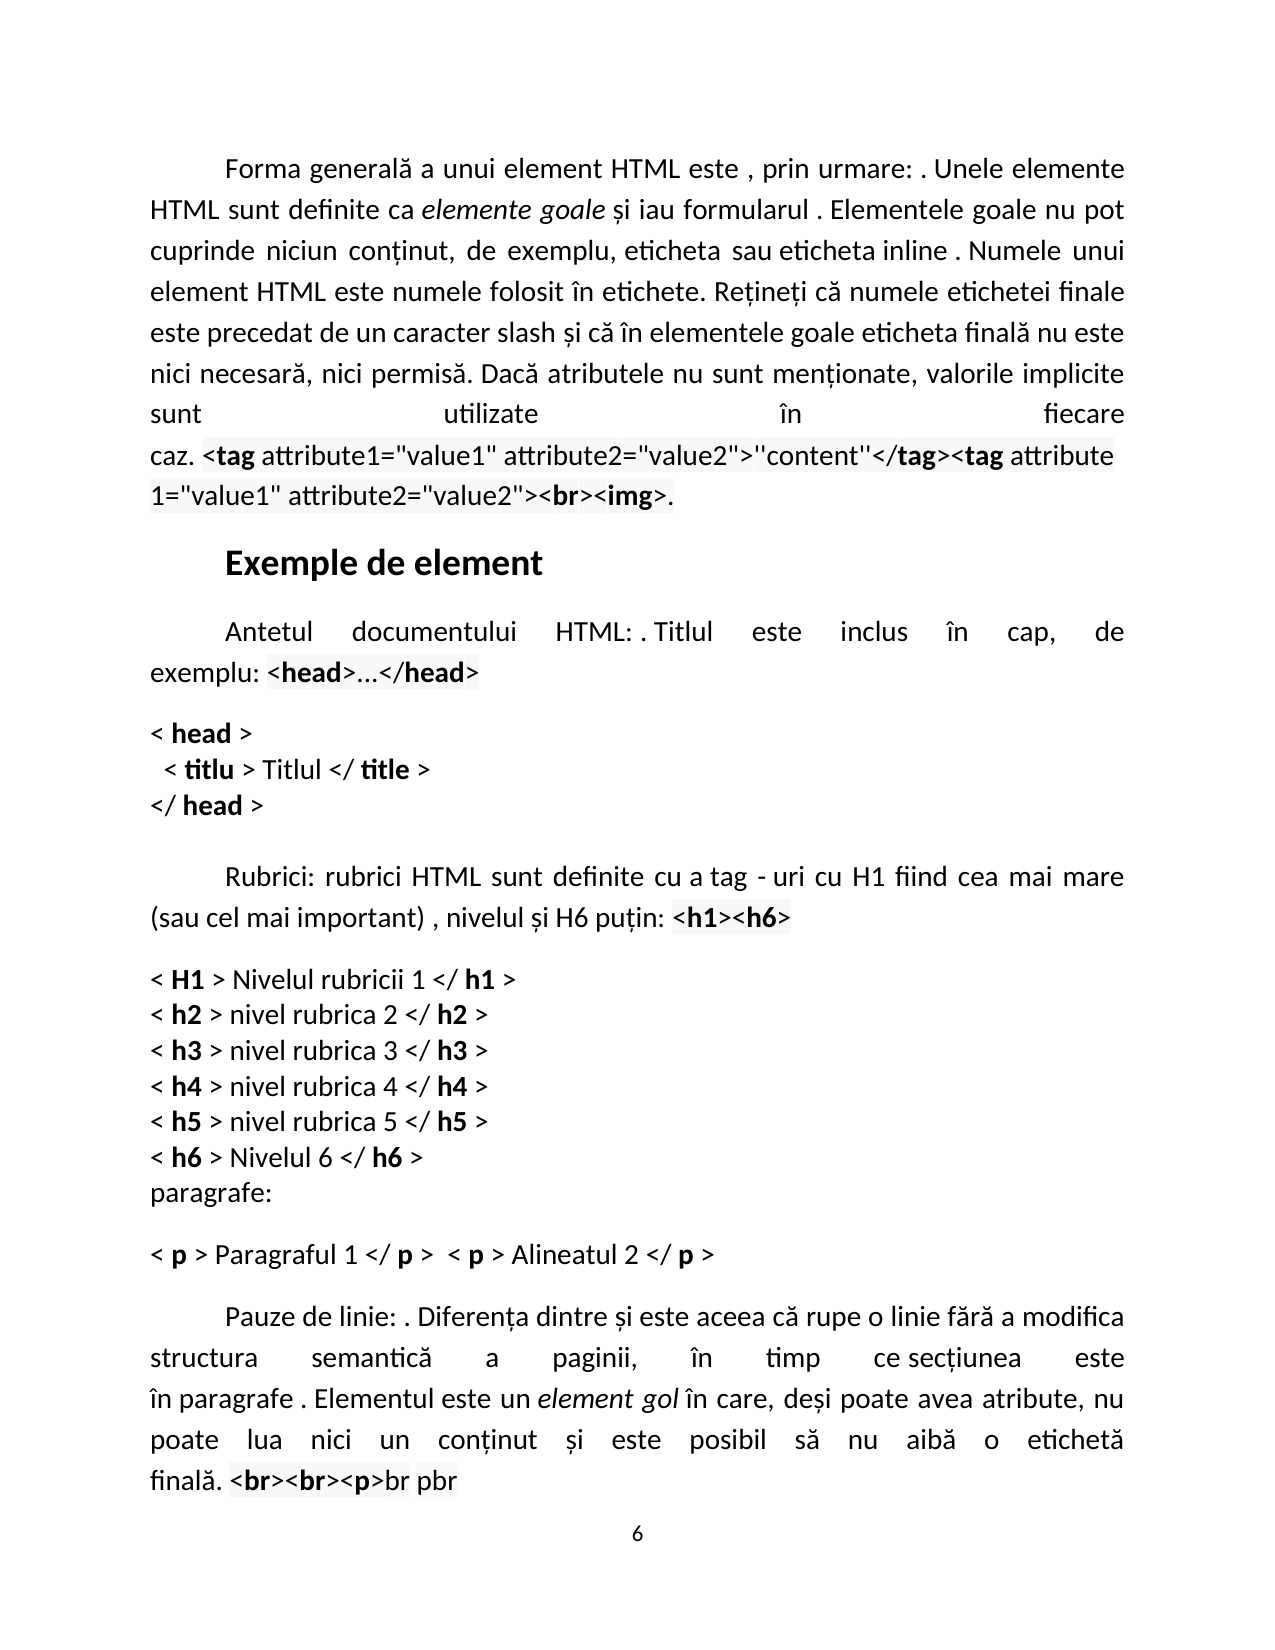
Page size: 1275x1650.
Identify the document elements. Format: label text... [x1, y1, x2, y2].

text < h6 > Nivelul 6 </ h6 > [150, 1139, 1125, 1174]
text < h5 > nivel rubrica 5 </ h5 > [150, 1103, 1125, 1139]
text < H1 > Nivelul rubricii 1 </ h1 > [150, 961, 1125, 996]
text < p > Paragraful 1 </ p > < p > Alineatul 2 </ p > [150, 1236, 1125, 1272]
text paragrafe: [150, 1174, 1125, 1210]
text < h2 > nivel rubrica 2 </ h2 > [150, 996, 1125, 1032]
text < h4 > nivel rubrica 4 </ h4 > [150, 1068, 1125, 1103]
text < h3 > nivel rubrica 3 </ h3 > [150, 1032, 1125, 1068]
text < titlu > Titlul </ title > [150, 751, 1125, 787]
text Pauze de linie: . Diferența dintre și este aceea că rupe o linie fără a modifica structura semantică a paginii, în timp ce secțiunea este în paragrafe . Elementul este un element gol în care, deși poate avea atribute, nu poate lua nici un conținut și este posibil să nu aibă o etichetă finală. <br><br><p>br pbr [150, 1298, 1125, 1497]
text < head > [150, 716, 1125, 751]
text </ head > [150, 787, 1125, 822]
text Exemple de element [150, 539, 1125, 585]
text Forma generală a unui element HTML este , prin urmare: . Unele elemente HTML sunt definite ca elemente goale și iau formularul . Elementele goale nu pot cuprinde niciun conținut, de exemplu, eticheta sau eticheta inline . Numele unui element HTML este numele folosit în etichete. Rețineți că numele etichetei finale este precedat de un caracter slash și că în elementele goale eticheta finală nu este nici necesară, nici permisă. Dacă atributele nu sunt menționate, valorile implicite sunt utilizate în fiecare caz. <tag attribute1="value1" attribute2="value2">''content''</tag><tag attribute1="value1" attribute2="value2"><br><img>. [150, 150, 1125, 513]
text Antetul documentului HTML: . Titlul este inclus în cap, de exemplu: <head>...</head> [150, 613, 1125, 689]
text Rubrici: rubrici HTML sunt definite cu a tag - uri cu H1 fiind cea mai mare (sau cel mai important) , nivelul și H6 puțin: <h1><h6> [150, 858, 1125, 934]
